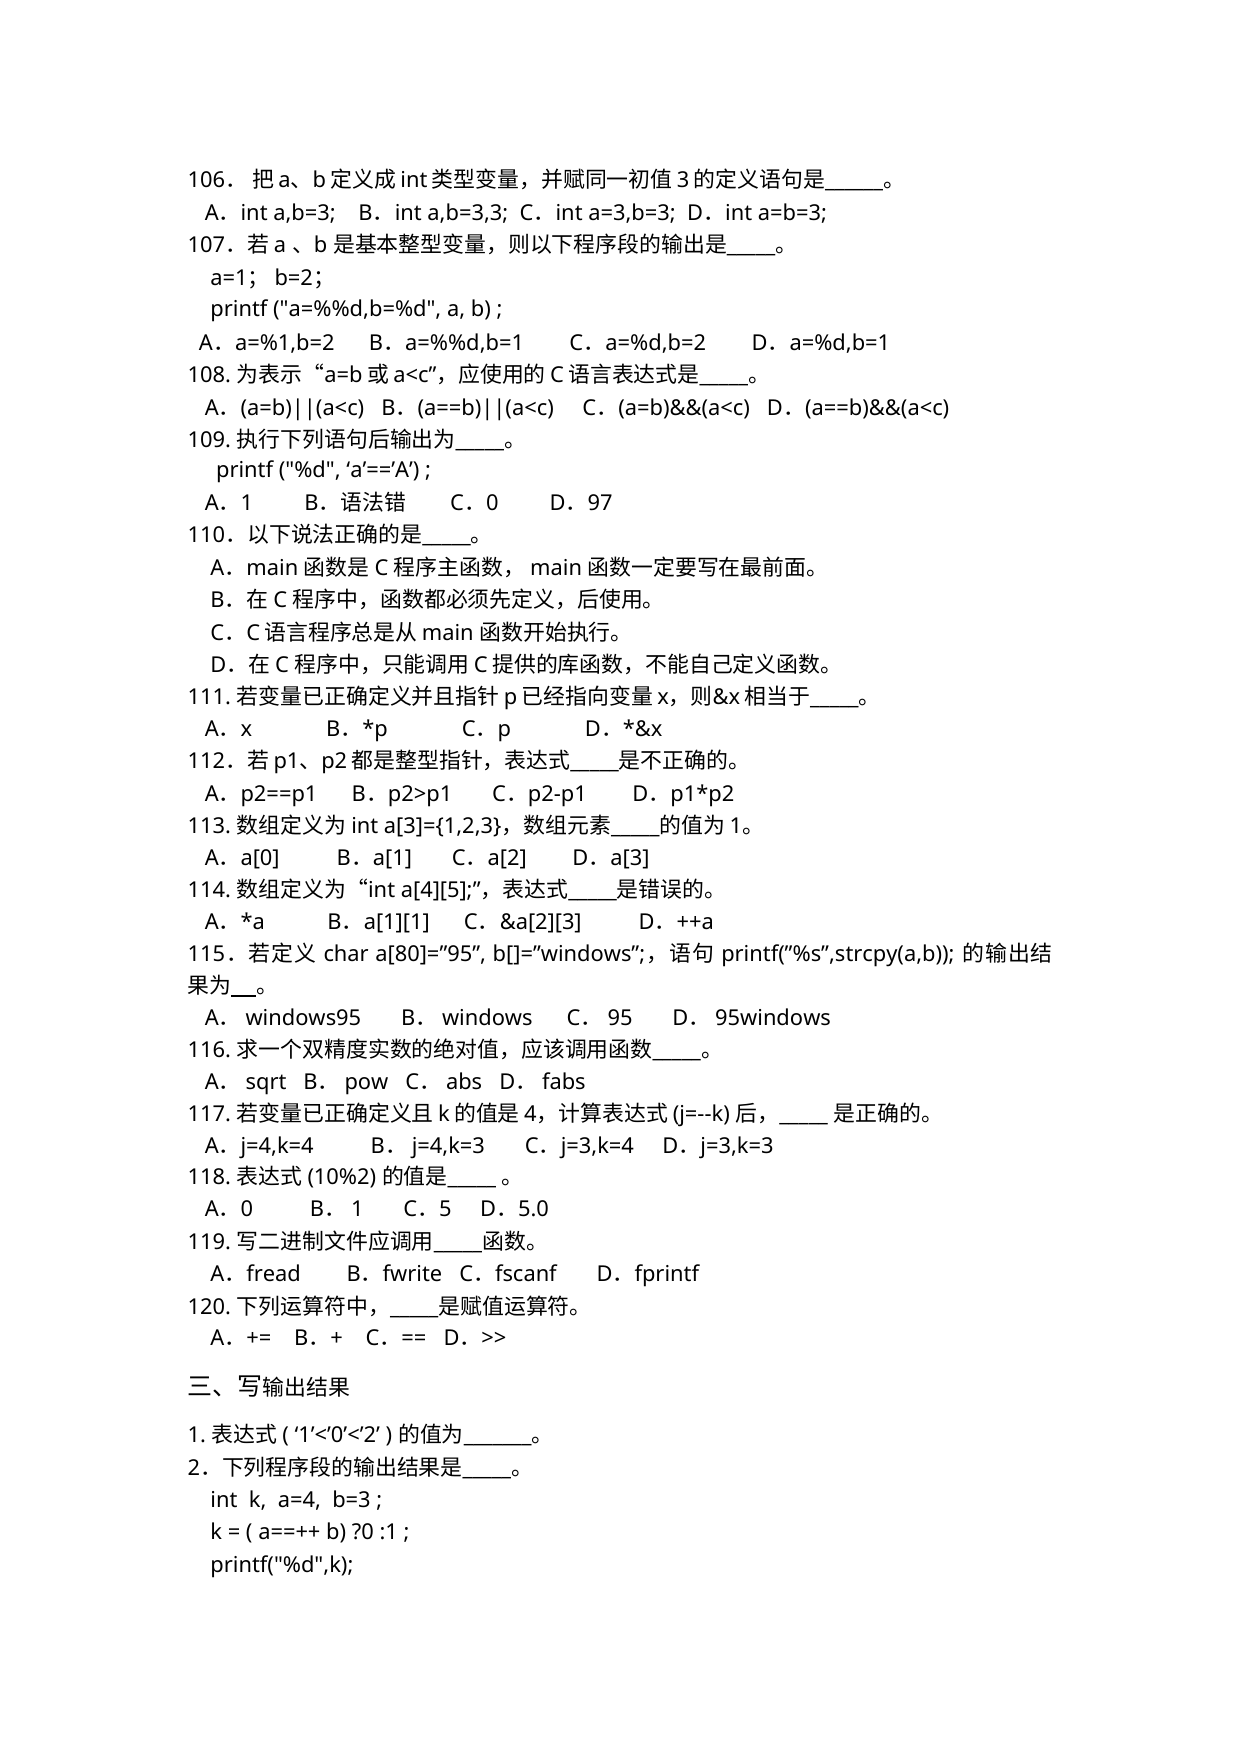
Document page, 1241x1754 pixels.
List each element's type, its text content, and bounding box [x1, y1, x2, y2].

text 1. 表达式 ( ‘1’<’0’<’2’ ) 的值为_______。 [187, 1417, 1053, 1450]
text A．a[0] B．a[1] C．a[2] D．a[3] [187, 839, 1053, 872]
text 114. 数组定义为“int a[4][5];”，表达式_____是错误的。 [187, 872, 1053, 904]
text a=1； b=2； [187, 259, 1053, 292]
text A．1 B．语法错 C．0 D．97 [187, 484, 1053, 517]
text int k, a=4, b=3 ; [187, 1482, 1053, 1515]
text A．j=4,k=4 B． j=4,k=3 C．j=3,k=4 D．j=3,k=3 118. 表达式 (10%2) 的值是_____ 。 [187, 1128, 1053, 1191]
text 106． 把a、b定义成int类型变量，并赋同一初值3的定义语句是______。 [187, 162, 1053, 194]
text k = ( a==++ b) ?0 :1 ; [187, 1515, 1053, 1547]
text A．main 函数是 C 程序主函数， main 函数一定要写在最前面。 [187, 549, 1053, 582]
text C．C语言程序总是从main 函数开始执行。 [187, 614, 1053, 647]
text A．p2==p1 B．p2>p1 C．p2-p1 D．p1*p2 [187, 775, 1053, 808]
text printf ("%d", ‘a’==’A’) ; [187, 454, 1053, 484]
text 111. 若变量已正确定义并且指针p已经指向变量x，则&x相当于_____。 [187, 679, 1053, 711]
text 113. 数组定义为 int a[3]={1,2,3}，数组元素_____的值为1。 [187, 808, 1053, 839]
text 三、写输出结果 [187, 1352, 1053, 1417]
text A．int a,b=3; B．int a,b=3,3; C．int a=3,b=3; D．int a=b=3; [187, 194, 1053, 227]
text 116. 求一个双精度实数的绝对值，应该调用函数_____。 [187, 1032, 1053, 1064]
text D．在 C 程序中，只能调用C提供的库函数，不能自己定义函数。 [187, 647, 1053, 679]
text A．a=%1,b=2 B．a=%%d,b=1 C．a=%d,b=2 D．a=%d,b=1 [187, 324, 1053, 357]
text 107．若 a 、b 是基本整型变量，则以下程序段的输出是_____。 [187, 227, 1053, 259]
text A．fread B．fwrite C．fscanf D．fprintf [187, 1256, 1053, 1289]
text 108. 为表示“a=b或a<c”，应使用的C语言表达式是_____。 [187, 357, 1053, 389]
text 112．若p1、p2都是整型指针，表达式_____是不正确的。 [187, 743, 1053, 775]
text A．(a=b)||(a<c) B．(a==b)||(a<c) C．(a=b)&&(a<c) D．(a==b)&&(a<c) [187, 389, 1053, 422]
text A．*a B．a[1][1] C．&a[2][3] D．++a [187, 904, 1053, 936]
text A． windows95 B． windows C． 95 D． 95windows [187, 1000, 1053, 1032]
text 109. 执行下列语句后输出为_____。 [187, 422, 1053, 454]
text printf ("a=%%d,b=%d", a, b) ; [187, 292, 1053, 324]
text A．0 B． 1 C．5 D．5.0 119. 写二进制文件应调用_____函数。 [187, 1191, 1053, 1256]
text 120. 下列运算符中，_____是赋值运算符。 [187, 1289, 1053, 1320]
text A．+= B．+ C．== D．>> [187, 1320, 1053, 1352]
text B．在 C 程序中，函数都必须先定义，后使用。 [187, 582, 1053, 614]
text A． sqrt B． pow C． abs D． fabs 117. 若变量已正确定义且k的值是4，计算表达式 (j=--k) 后，_____ 是正确的。 [187, 1064, 1053, 1128]
text 115．若定义 char a[80]=”95”, b[]=”windows”;，语句 printf(”%s”,strcpy(a,b)); 的输出结果为 。 [187, 936, 1053, 1000]
text printf("%d",k); [187, 1547, 1053, 1580]
text A．x B．*p C．p D．*&x [187, 711, 1053, 743]
text 2．下列程序段的输出结果是_____。 [187, 1450, 1053, 1482]
text 110．以下说法正确的是_____。 [187, 517, 1053, 549]
